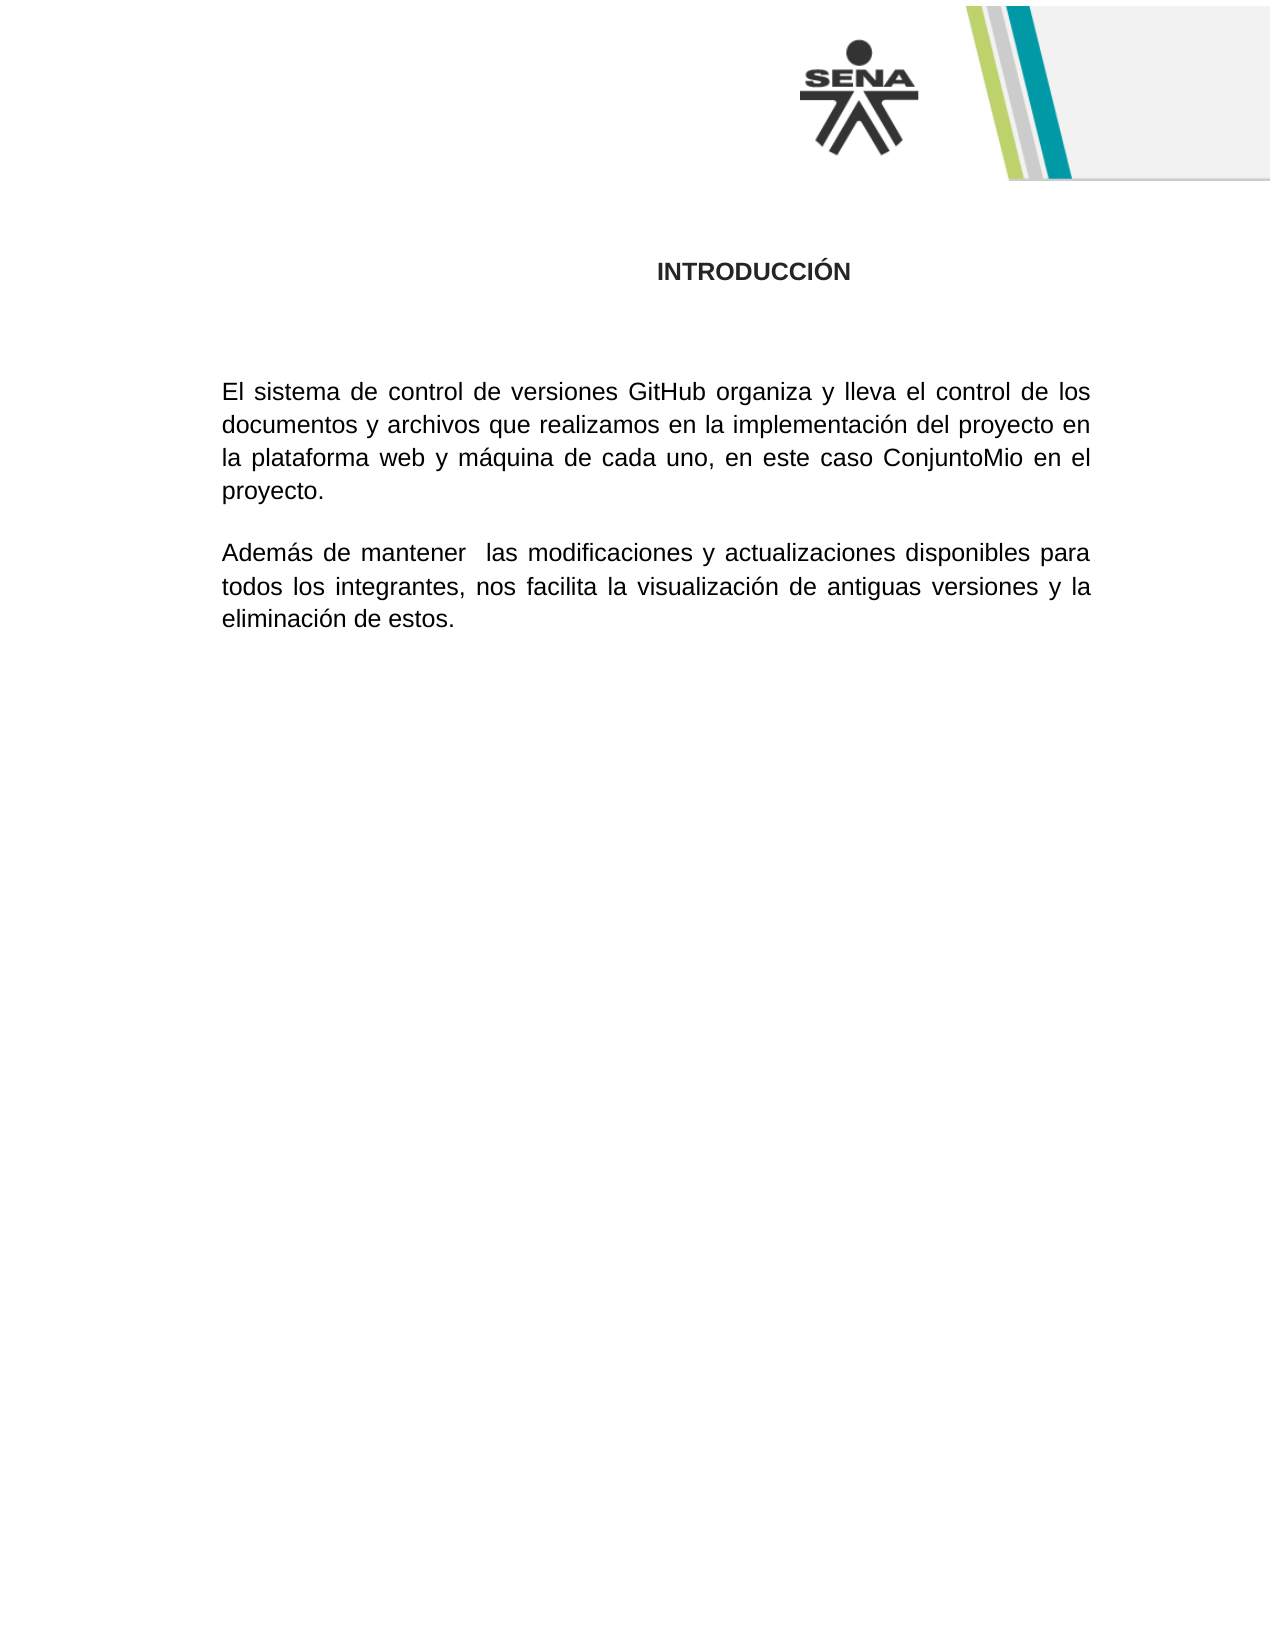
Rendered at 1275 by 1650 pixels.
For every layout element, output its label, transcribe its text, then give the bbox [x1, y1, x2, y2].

text El sistema de control de versiones GitHub organiza y lleva el control de los documentos y archivos que realizamos en la implementación del proyecto en la plataforma web y máquina de cada uno, en este caso ConjuntoMio en el proyecto. [222, 377, 1092, 534]
subtitle INTRODUCCIÓN [373, 257, 940, 286]
text Además de mantener las modificaciones y actualizaciones disponibles para todos los integrantes, nos facilita la visualización de antiguas versiones y la eliminación de estos. [222, 538, 1092, 633]
picture [800, 6, 1270, 181]
